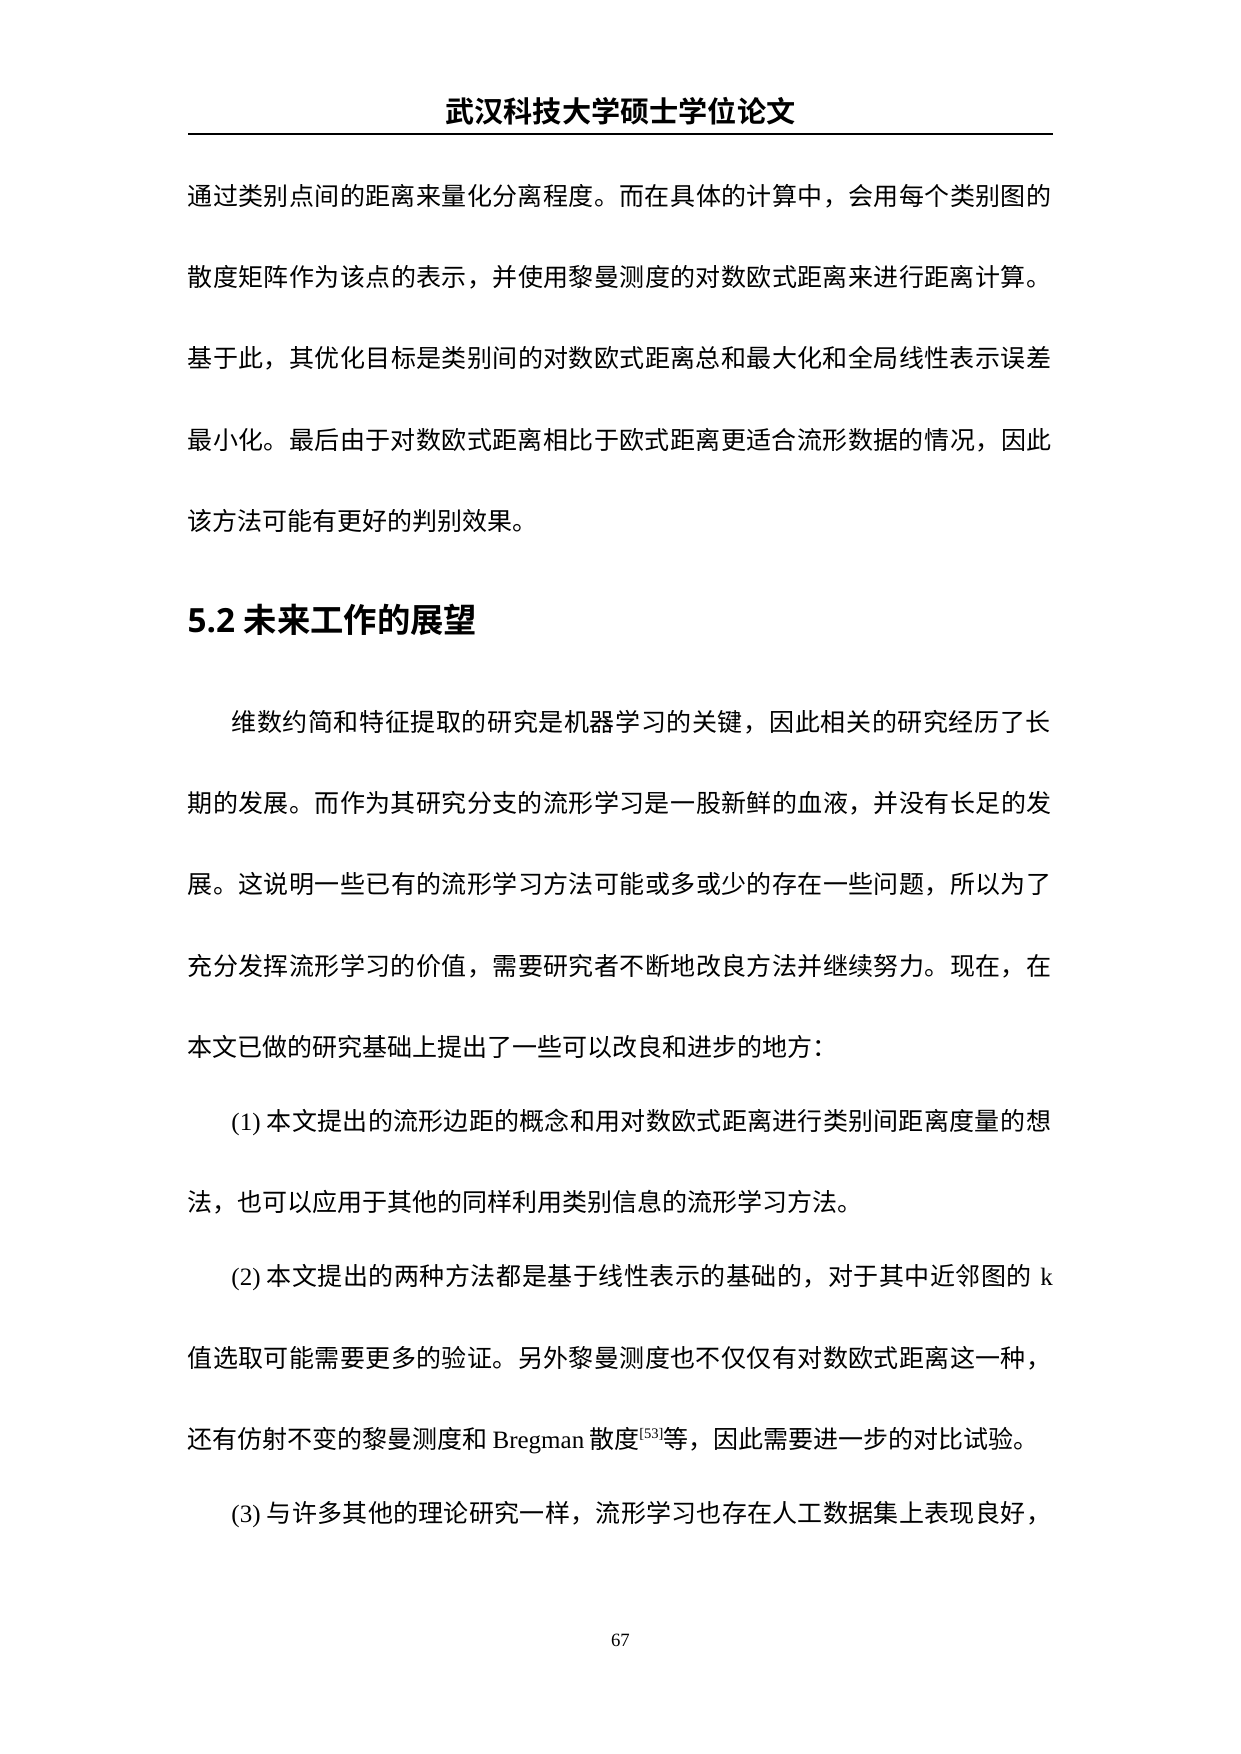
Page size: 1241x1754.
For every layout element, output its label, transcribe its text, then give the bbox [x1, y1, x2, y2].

list 本文提出的流形边距的概念和用对数欧式距离进行类别间距离度量的想法，也可以应用于其他的同样利用类别信息的流形学习方法。 [187, 1087, 1053, 1233]
list 与许多其他的理论研究一样，流形学习也存在人工数据集上表现良好，但真实数据集上表现不理想的情况。因此为了让流形学习更具有实际应用价值，能更好的进行发展。需要进行从理论到实际应用的研究，如真实数据集与理论数据集的差异研究，加快算法运行速度的研究等。 [187, 1479, 1053, 1544]
text 未来工作的展望 [187, 586, 1053, 651]
list 本文提出的两种方法都是基于线性表示的基础的，对于其中近邻图的k值选取可能需要更多的验证。另外黎曼测度也不仅仅有对数欧式距离这一种，还有仿射不变的黎曼测度和Bregman散度[53]等，因此需要进一步的对比试验。 [187, 1242, 1053, 1470]
text 维数约简和特征提取的研究是机器学习的关键，因此相关的研究经历了长期的发展。而作为其研究分支的流形学习是一股新鲜的血液，并没有长足的发展。这说明一些已有的流形学习方法可能或多或少的存在一些问题，所以为了充分发挥流形学习的价值，需要研究者不断地改良方法并继续努力。现在，在本文已做的研究基础上提出了一些可以改良和进步的地方： [187, 688, 1053, 1078]
